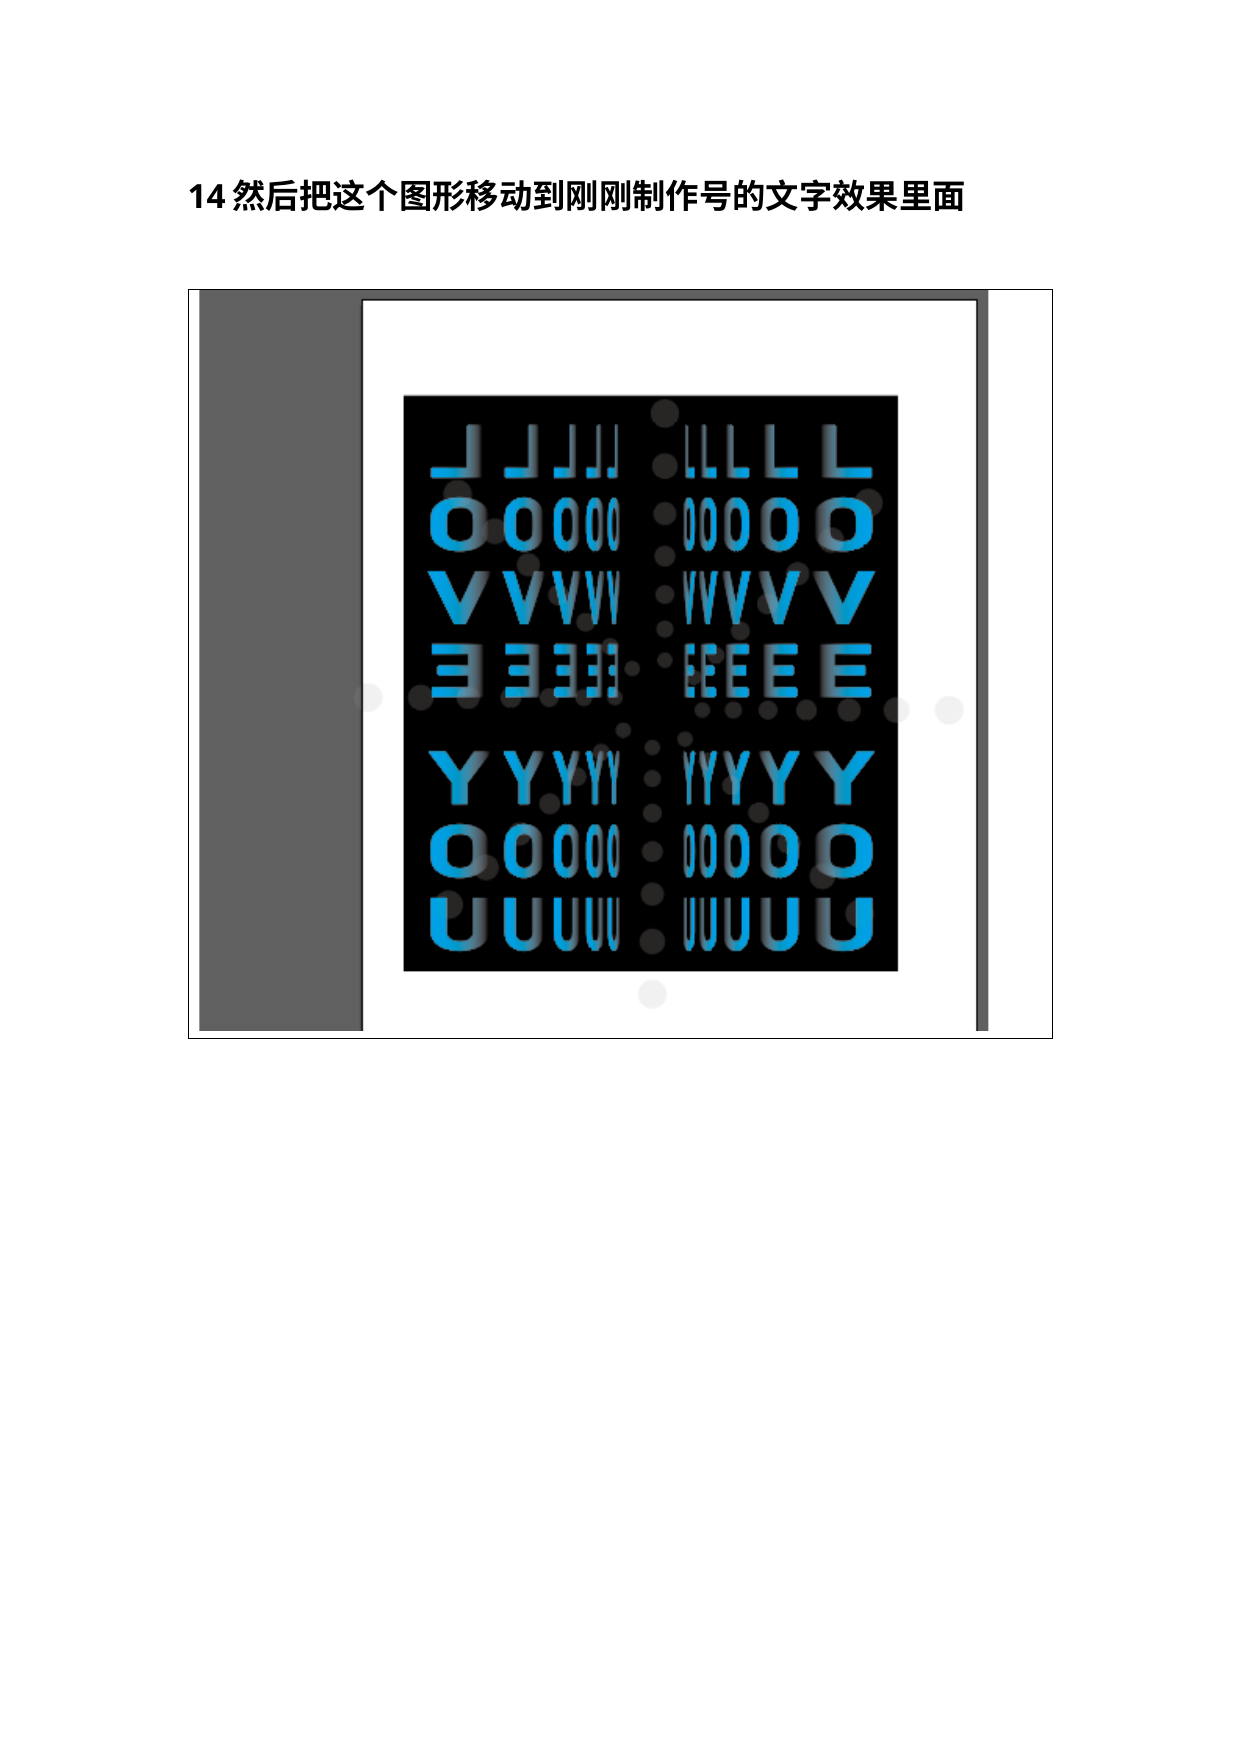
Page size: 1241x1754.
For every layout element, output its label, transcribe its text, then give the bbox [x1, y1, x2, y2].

table_header [189, 290, 1052, 1038]
picture [199, 290, 989, 1031]
subtitle 14然后把这个图形移动到刚刚制作号的文字效果里面 [187, 162, 1053, 227]
